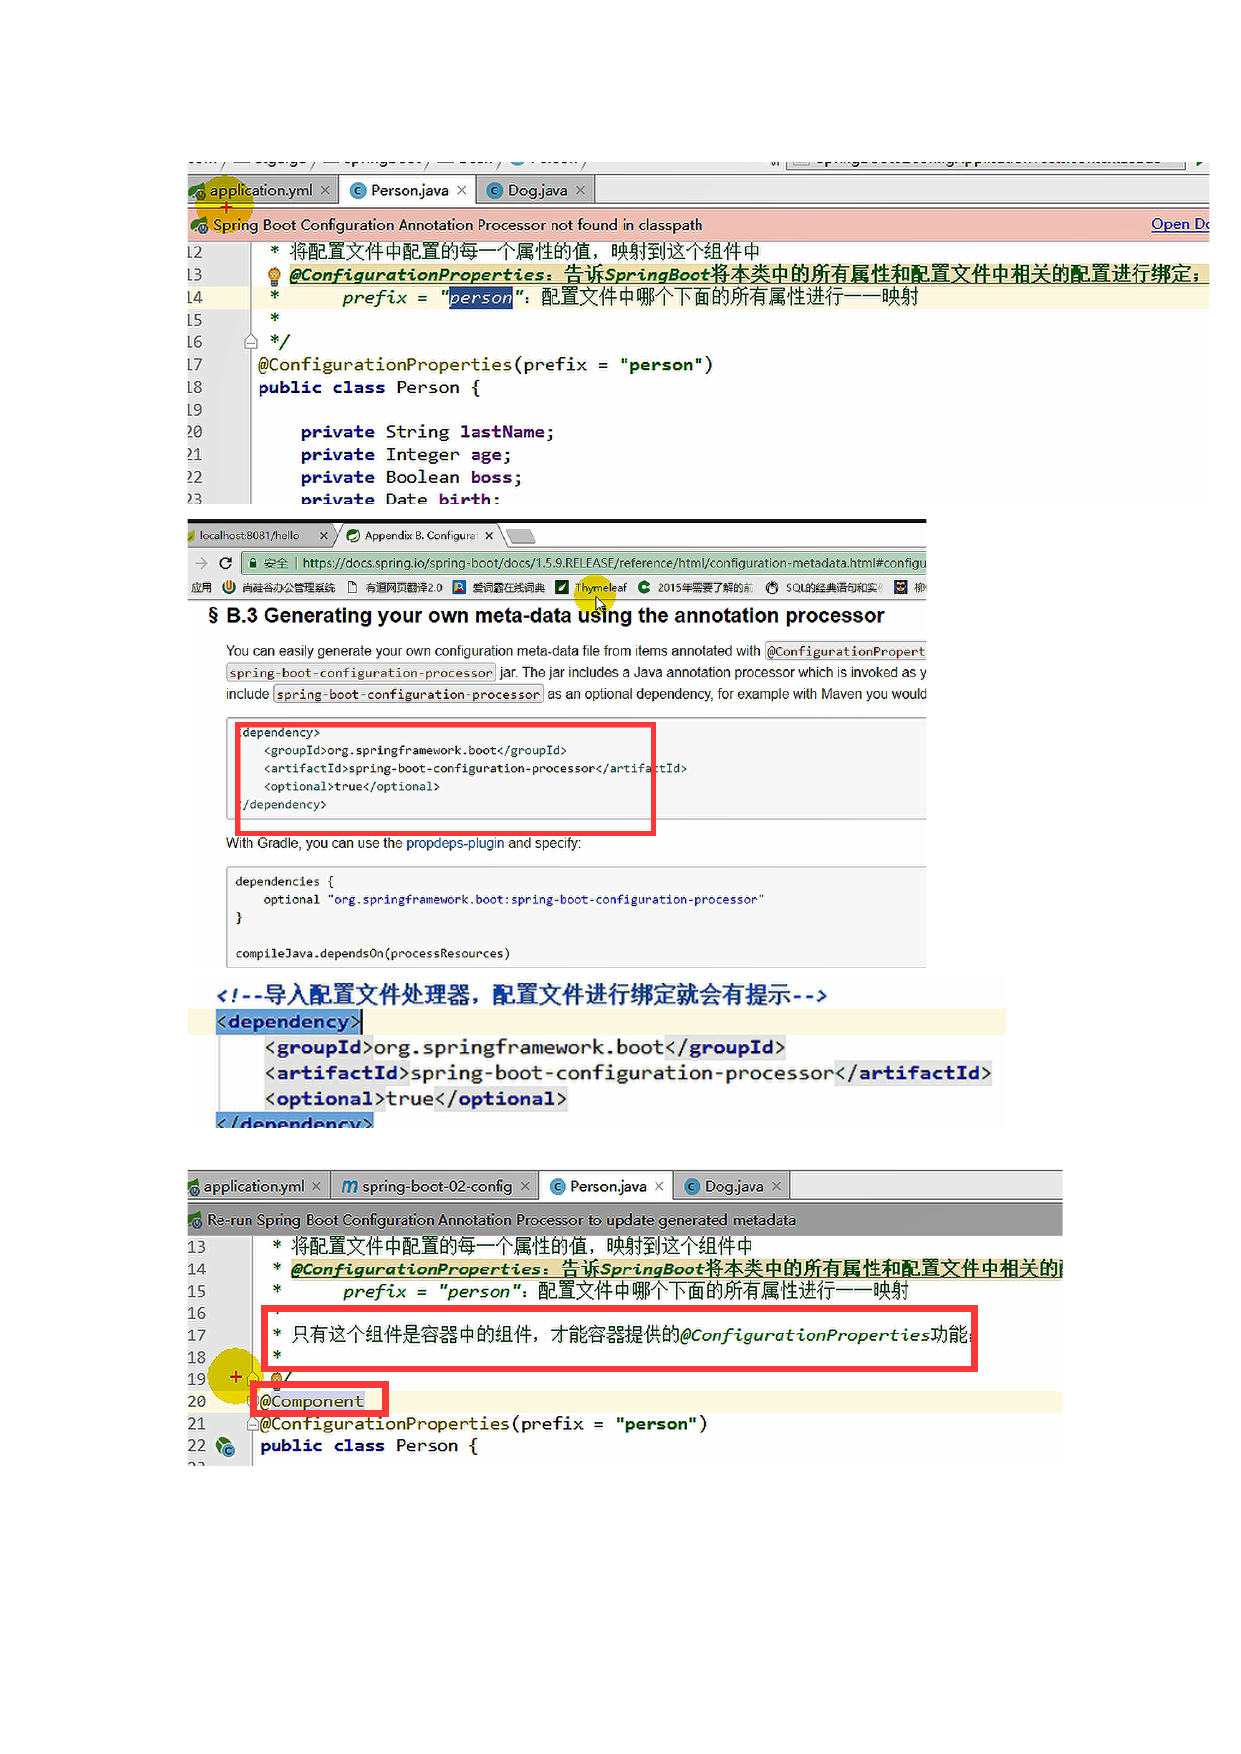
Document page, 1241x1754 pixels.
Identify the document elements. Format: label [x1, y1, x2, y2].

picture [187, 519, 927, 968]
picture [187, 162, 1210, 504]
picture [187, 974, 1007, 1128]
picture [187, 1169, 1063, 1466]
